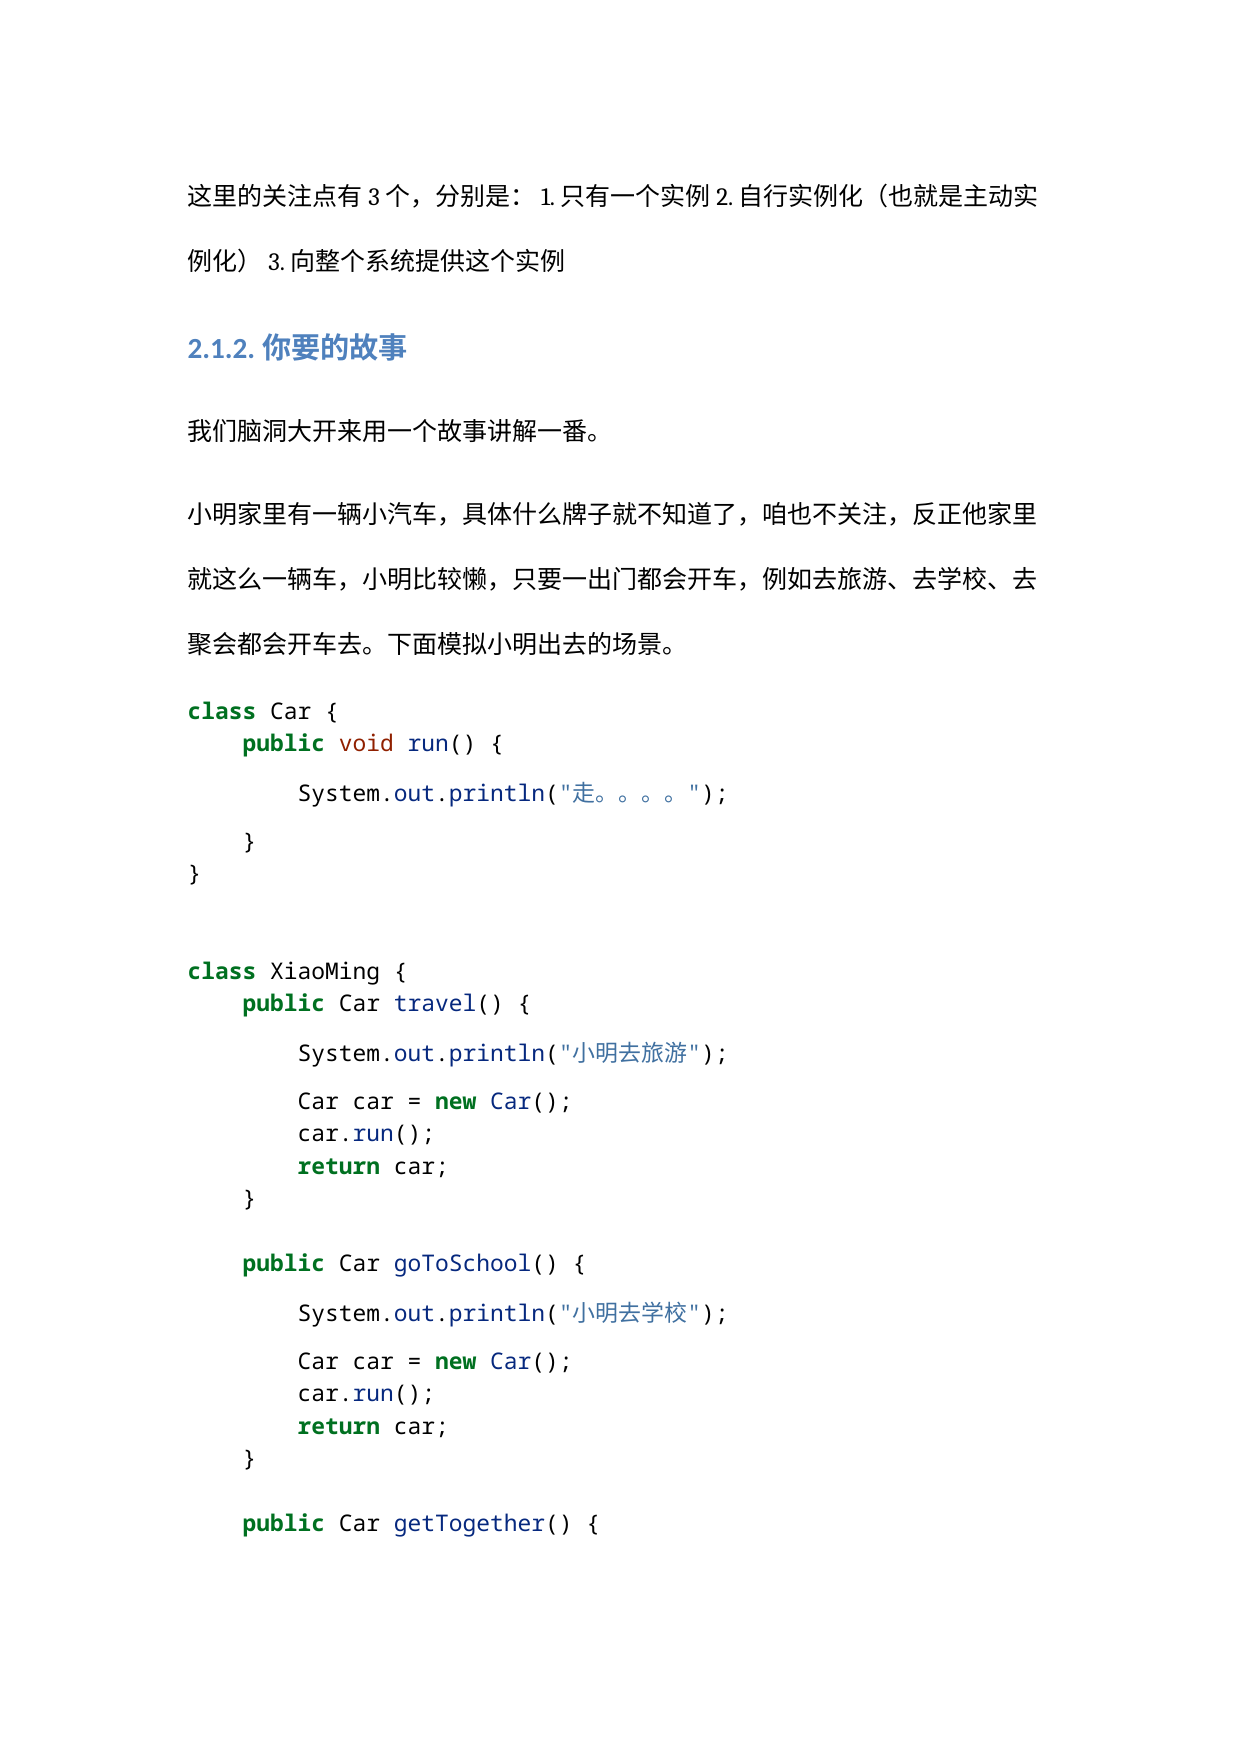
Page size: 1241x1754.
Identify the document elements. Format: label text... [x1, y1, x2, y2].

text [187, 694, 1053, 1539]
text 小明家里有一辆小汽车，具体什么牌子就不知道了，咱也不关注，反正他家里就这么一辆车，小明比较懒，只要一出门都会开车，例如去旅游、去学校、去聚会都会开车去。下面模拟小明出去的场景。 [187, 480, 1053, 675]
text 这里的关注点有 3 个，分别是： 1. 只有一个实例 2. 自行实例化（也就是主动实例化） 3. 向整个系统提供这个实例 [187, 162, 1053, 292]
text 我们脑洞大开来用一个故事讲解一番。 [187, 397, 1053, 462]
subtitle 2.1.2. 你要的故事 [187, 313, 1053, 378]
